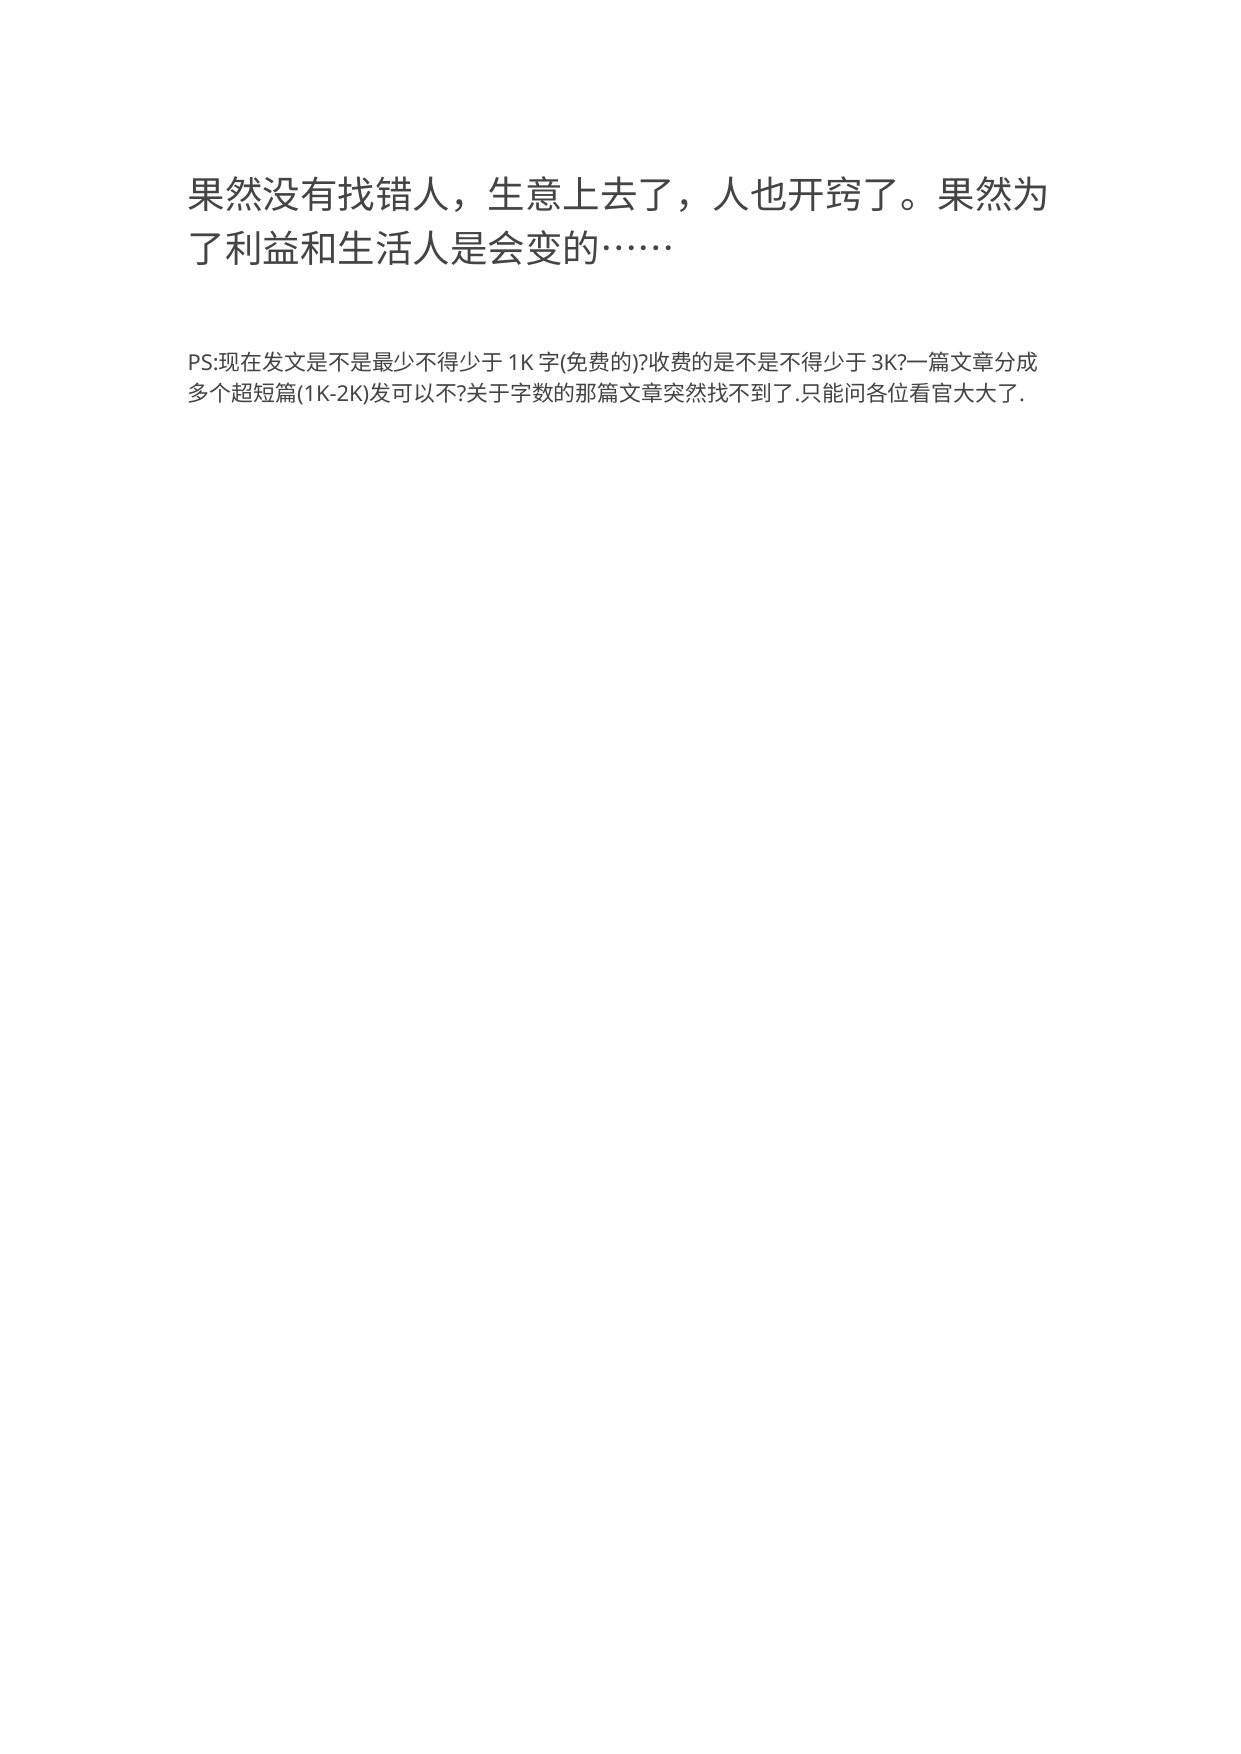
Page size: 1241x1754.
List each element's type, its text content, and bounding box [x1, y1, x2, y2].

text PS:现在发文是不是最少不得少于1K字(免费的)?收费的是不是不得少于3K?一篇文章分成多个超短篇(1K-2K)发可以不?关于字数的那篇文章突然找不到了.只能问各位看官大大了. [187, 344, 1053, 408]
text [187, 164, 1053, 273]
